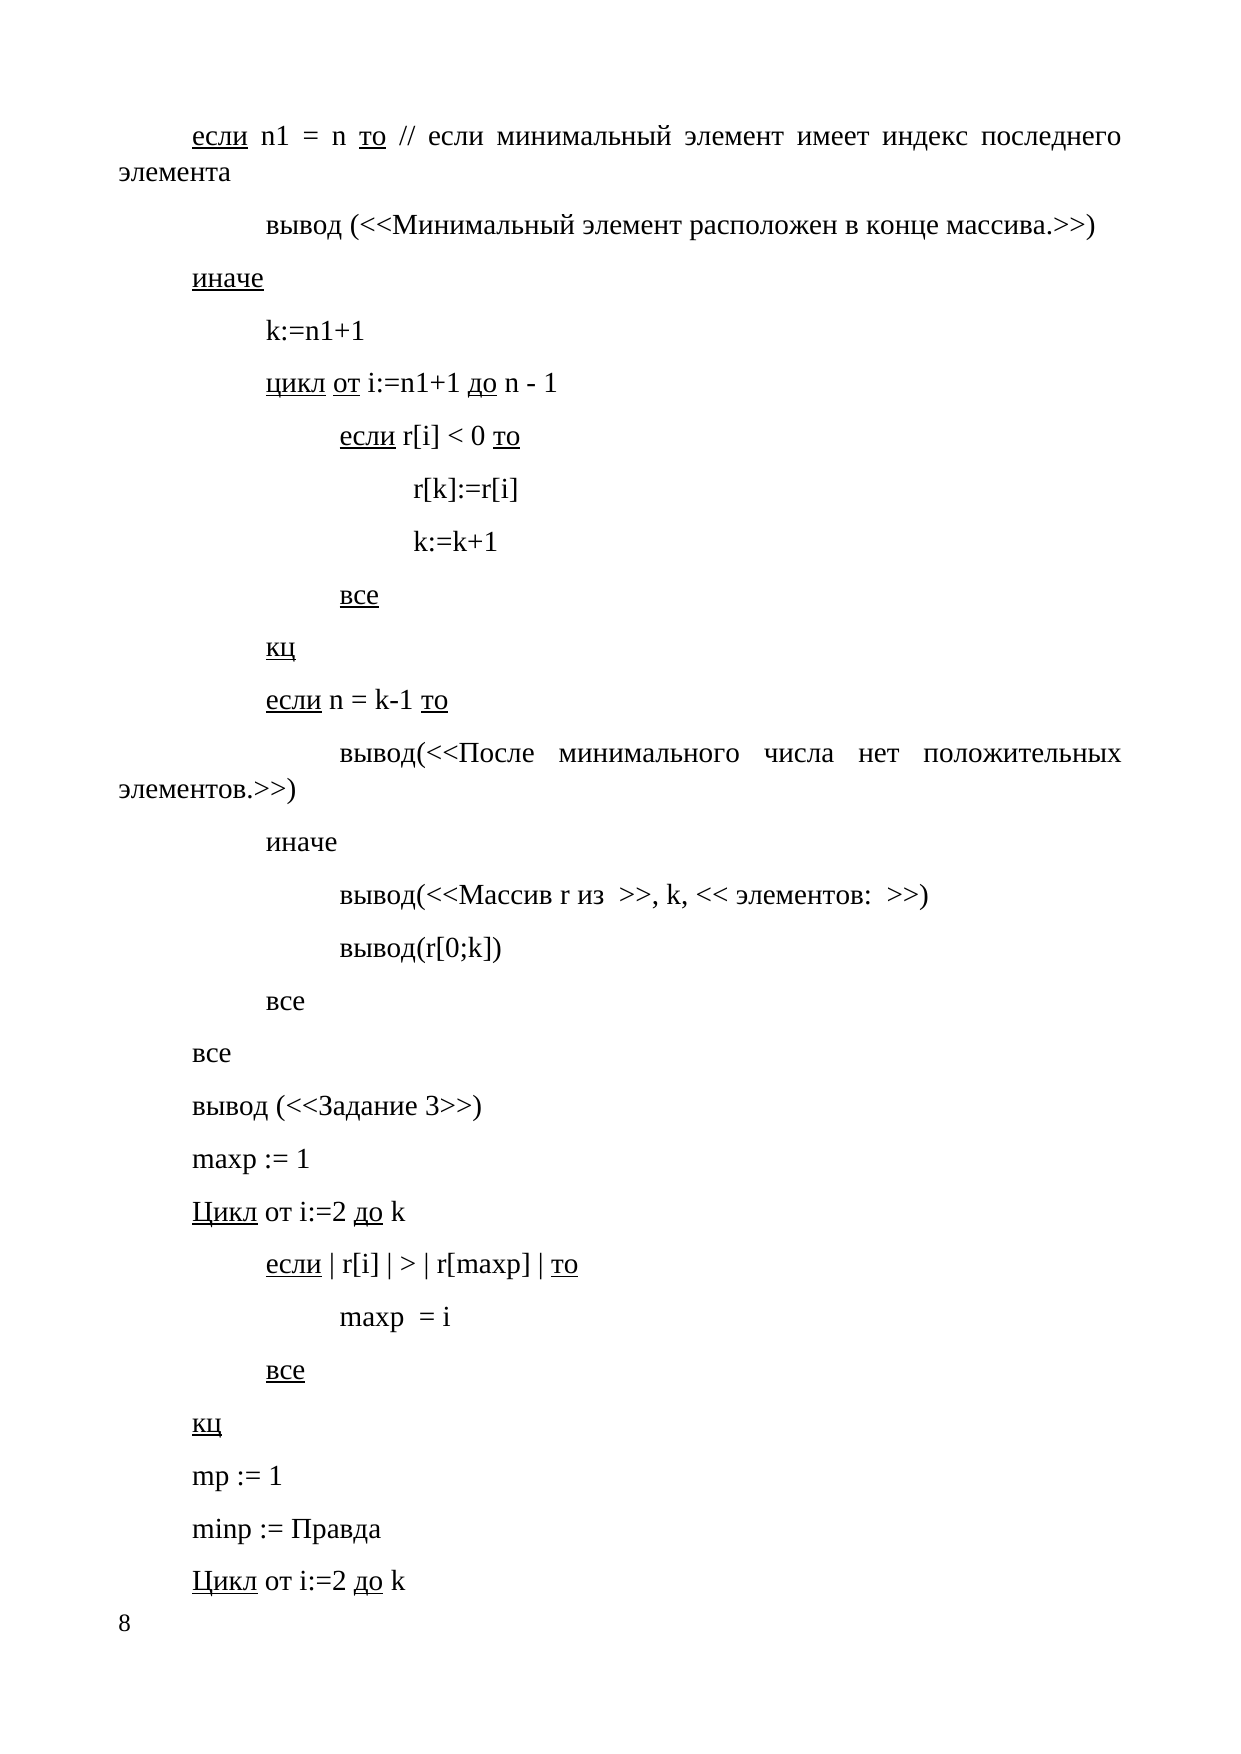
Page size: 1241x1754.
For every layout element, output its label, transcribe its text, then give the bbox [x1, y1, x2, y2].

text maxp = i [118, 1299, 1122, 1333]
text mp := 1 [118, 1458, 1122, 1491]
text все [118, 1352, 1122, 1386]
text вывод (<<Задание 3>>) [118, 1088, 1122, 1122]
text кц [118, 629, 1122, 663]
text Цикл от i:=2 до k [118, 1563, 1122, 1597]
text цикл от i:=n1+1 до n - 1 [118, 366, 1122, 399]
text все [118, 1035, 1122, 1069]
text все [118, 577, 1122, 610]
text все [118, 983, 1122, 1016]
text если n = k-1 то [118, 682, 1122, 716]
text иначе [118, 824, 1122, 858]
text вывод(<<Массив r из >>, k, << элементов: >>) [118, 877, 1122, 911]
text r[k]:=r[i] [339, 471, 1122, 505]
text вывод (<<Минимальный элемент расположен в конце массива.>>) [118, 207, 1122, 241]
text если n1 = n то // если минимальный элемент имеет индекс последнего элемента [118, 118, 1122, 188]
text если | r[i] | > | r[maxp] | то [118, 1247, 1122, 1280]
text k:=k+1 [339, 524, 1122, 557]
text кц [118, 1405, 1122, 1439]
text k:=n1+1 [118, 313, 1122, 346]
text иначе [118, 260, 1122, 293]
text если r[i] < 0 то [118, 418, 1122, 452]
text вывод(<<После минимального числа нет положительных элементов.>>) [118, 735, 1122, 805]
text вывод(r[0;k]) [118, 930, 1122, 963]
text maxp := 1 [118, 1141, 1122, 1174]
text minp := Правда [118, 1511, 1122, 1544]
text Цикл от i:=2 до k [118, 1194, 1122, 1227]
